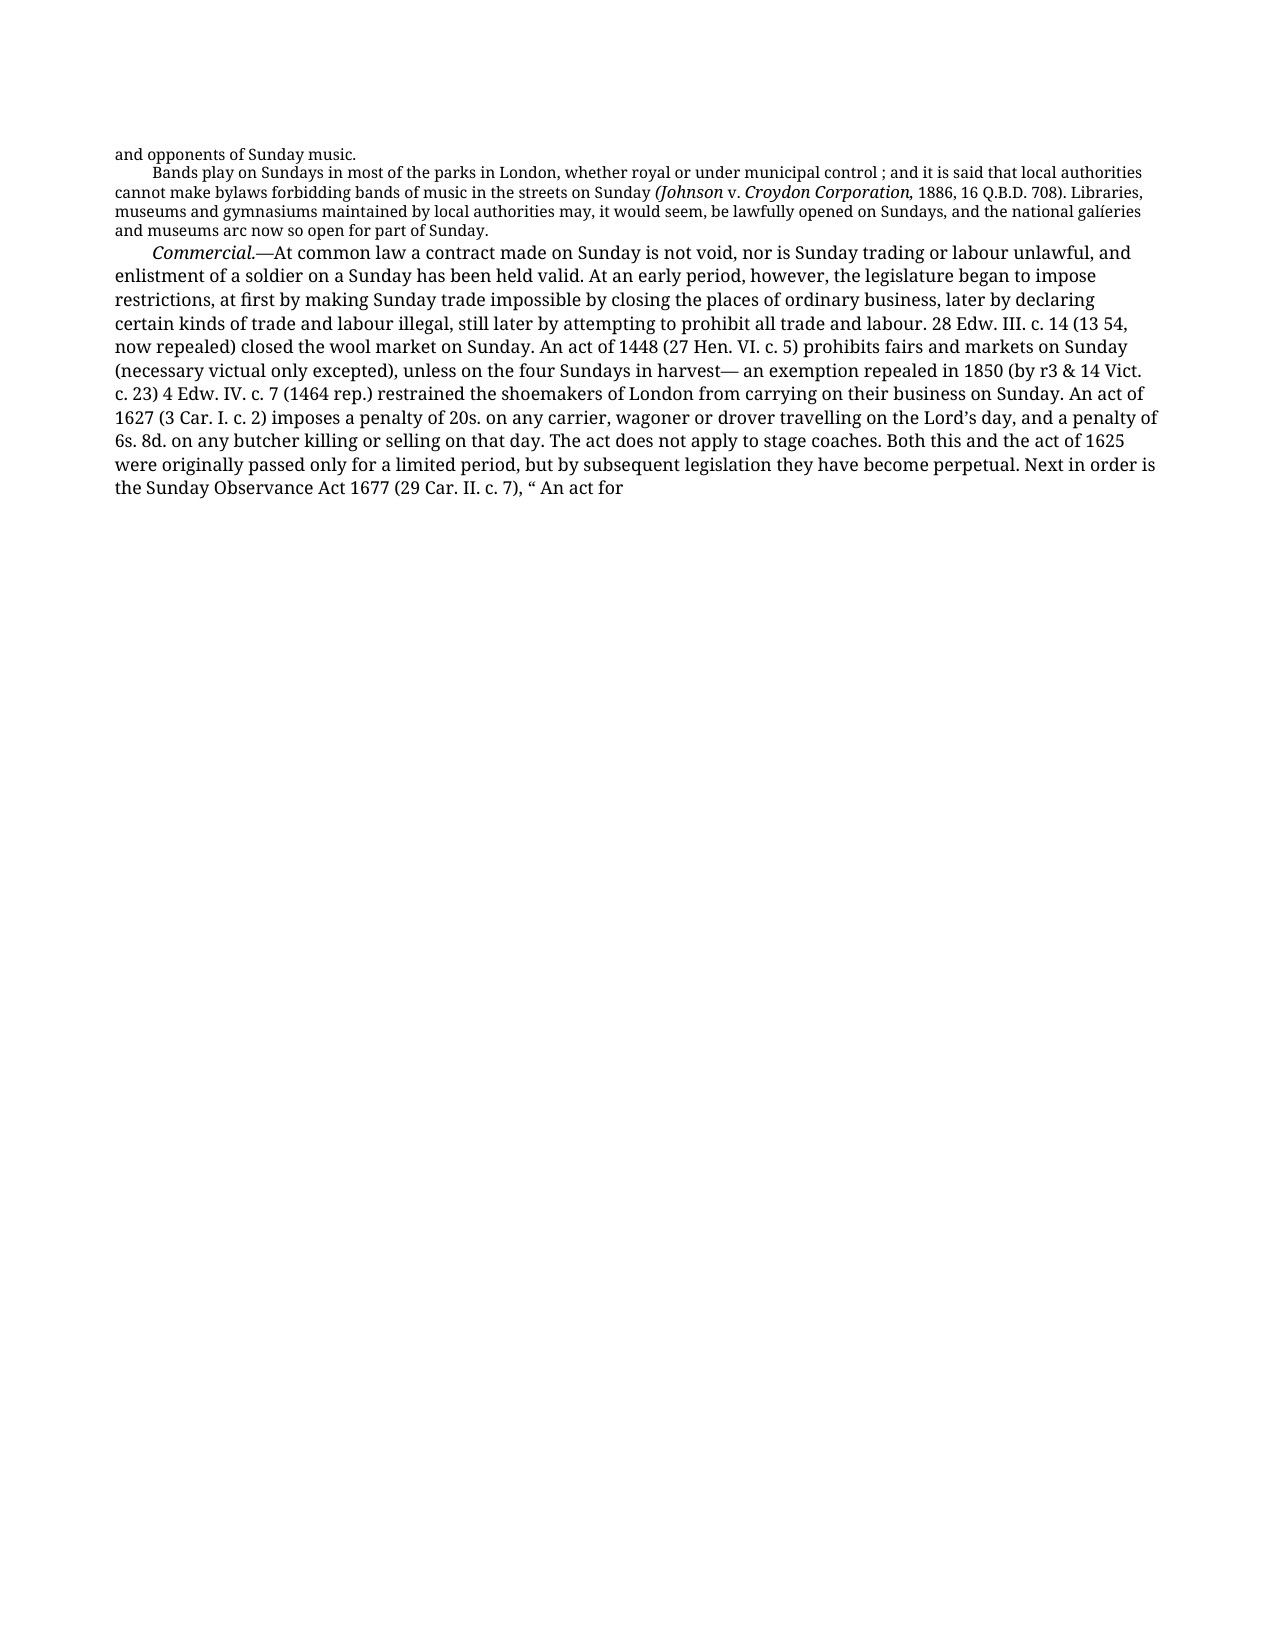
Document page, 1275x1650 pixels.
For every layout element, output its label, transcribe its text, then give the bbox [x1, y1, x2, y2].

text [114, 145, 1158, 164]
text Bands play on Sundays in most of the parks in London, whether royal or under municipal control ; and it is said that local authorities cannot make bylaws forbidding bands of music in the streets on Sunday (Johnson v. Croydon Corporation, 1886, 16 Q.B.D. 708). Libraries, museums and gymnasiums maintained by local authorities may, it would seem, be lawfully opened on Sundays, and the national galíeries and museums arc now so open for part of Sunday. [114, 164, 1158, 241]
text Commercial.—At common law a contract made on Sunday is not void, nor is Sunday trading or labour unlawful, and enlistment of a soldier on a Sunday has been held valid. At an early period, however, the legislature began to impose restrictions, at first by making Sunday trade impossible by closing the places of ordinary business, later by declaring certain kinds of trade and labour illegal, still later by attempting to prohibit all trade and labour. 28 Edw. III. c. 14 (13 54, now repealed) closed the wool market on Sunday. An act of 1448 (27 Hen. VI. c. 5) prohibits fairs and markets on Sunday (necessary victual only excepted), unless on the four Sundays in harvest— an exemption repealed in 1850 (by r3 & 14 Vict. c. 23) 4 Edw. IV. c. 7 (1464 rep.) restrained the shoemakers of London from carrying on their business on Sunday. An act of 1627 (3 Car. I. c. 2) imposes a penalty of 20s. on any carrier, wagoner or drover travelling on the Lord’s day, and a penalty of 6s. 8d. on any butcher killing or selling on that day. The act does not apply to stage coaches. Both this and the act of 1625 were originally passed only for a limited period, but by subsequent legislation they have become perpetual. Next in order is the Sunday Observance Act 1677 (29 Car. II. c. 7), “ An act for [114, 241, 1158, 500]
